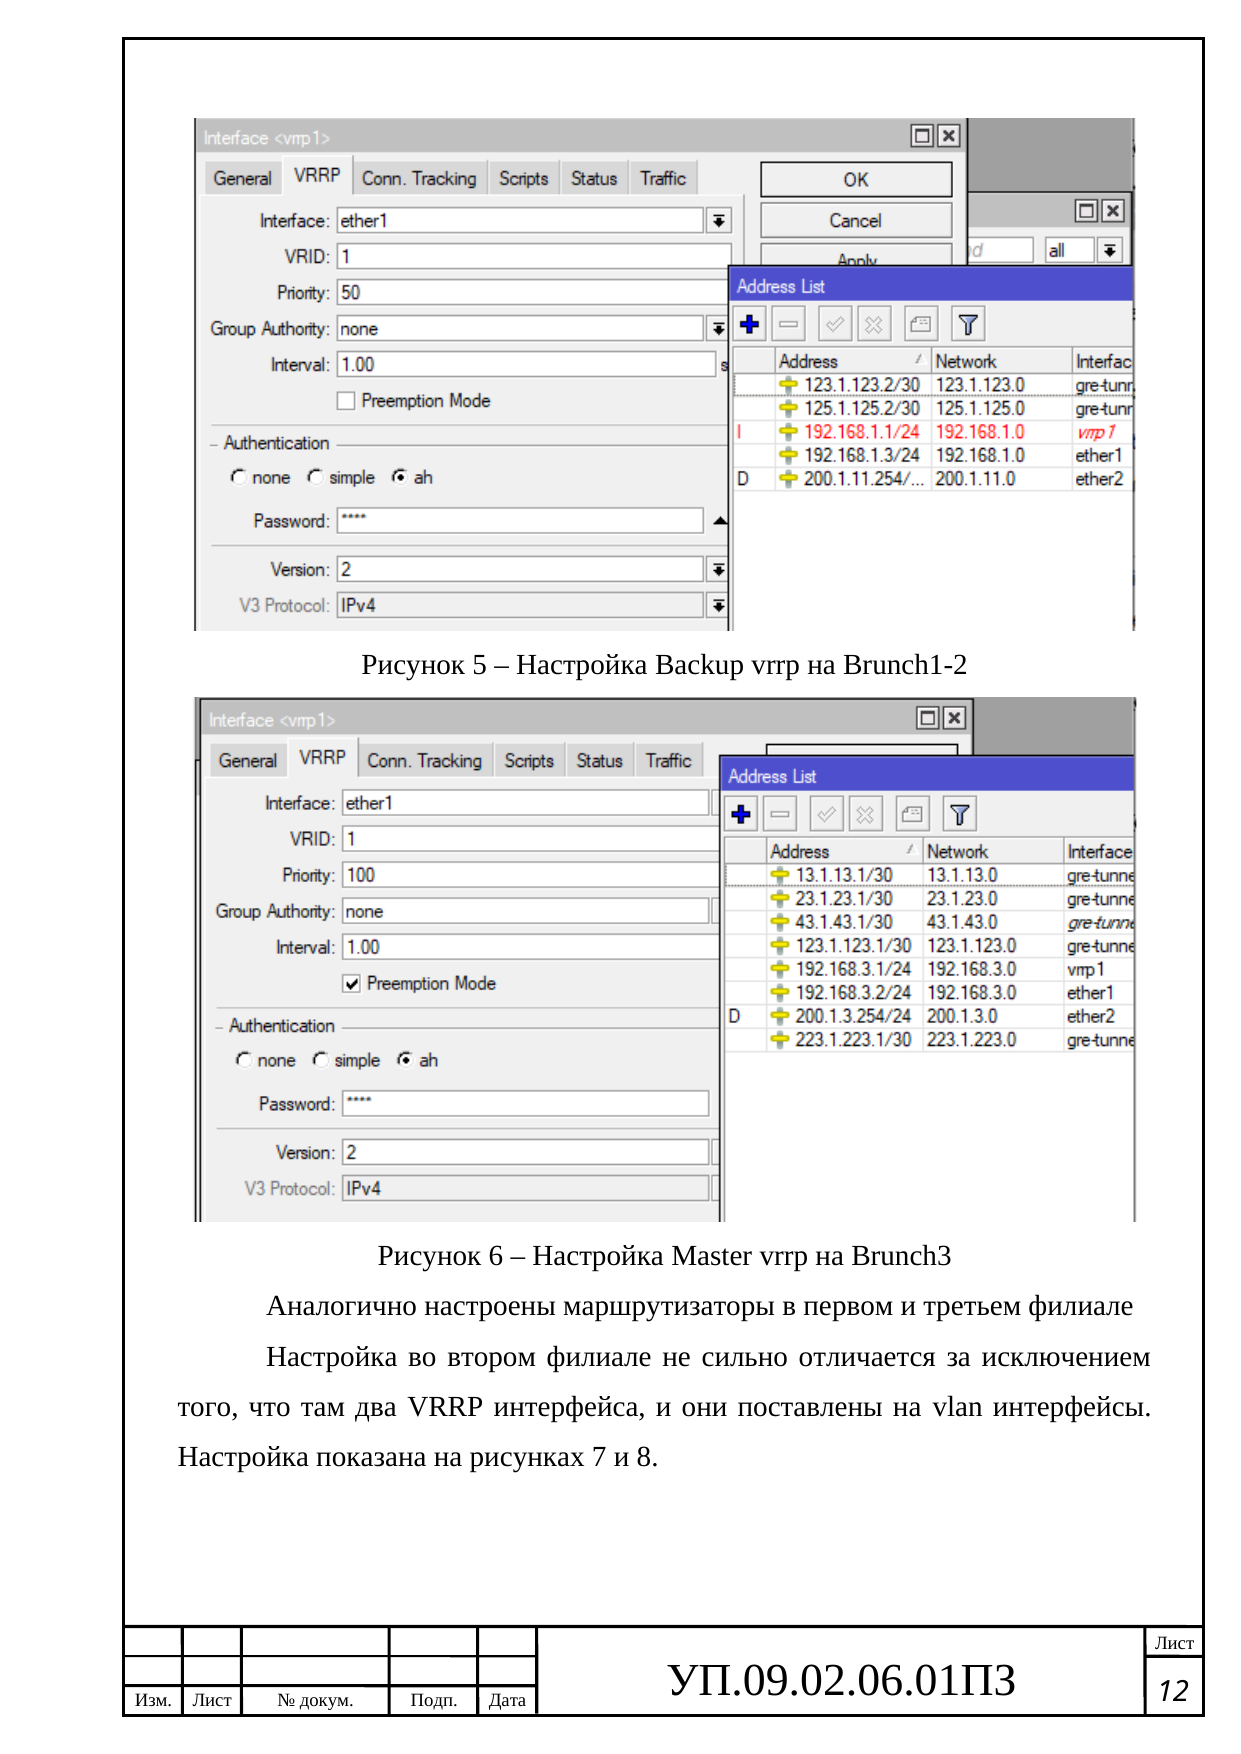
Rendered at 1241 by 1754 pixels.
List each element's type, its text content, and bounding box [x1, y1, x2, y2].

text Настройка во втором филиале не сильно отличается за исключением того, что там два VRRP интерфейса, и они поставлены на vlan интерфейсы. Настройка показана на рисунках 7 и 8. [177, 1339, 1152, 1473]
picture [192, 697, 1137, 1222]
text Рисунок 5 – Настройка Backup vrrp на Brunch1-2 [177, 647, 1152, 681]
text Рисунок 6 – Настройка Master vrrp на Brunch3 [177, 1238, 1152, 1272]
picture [193, 118, 1136, 631]
text Аналогично настроены маршрутизаторы в первом и третьем филиале [177, 1288, 1152, 1322]
